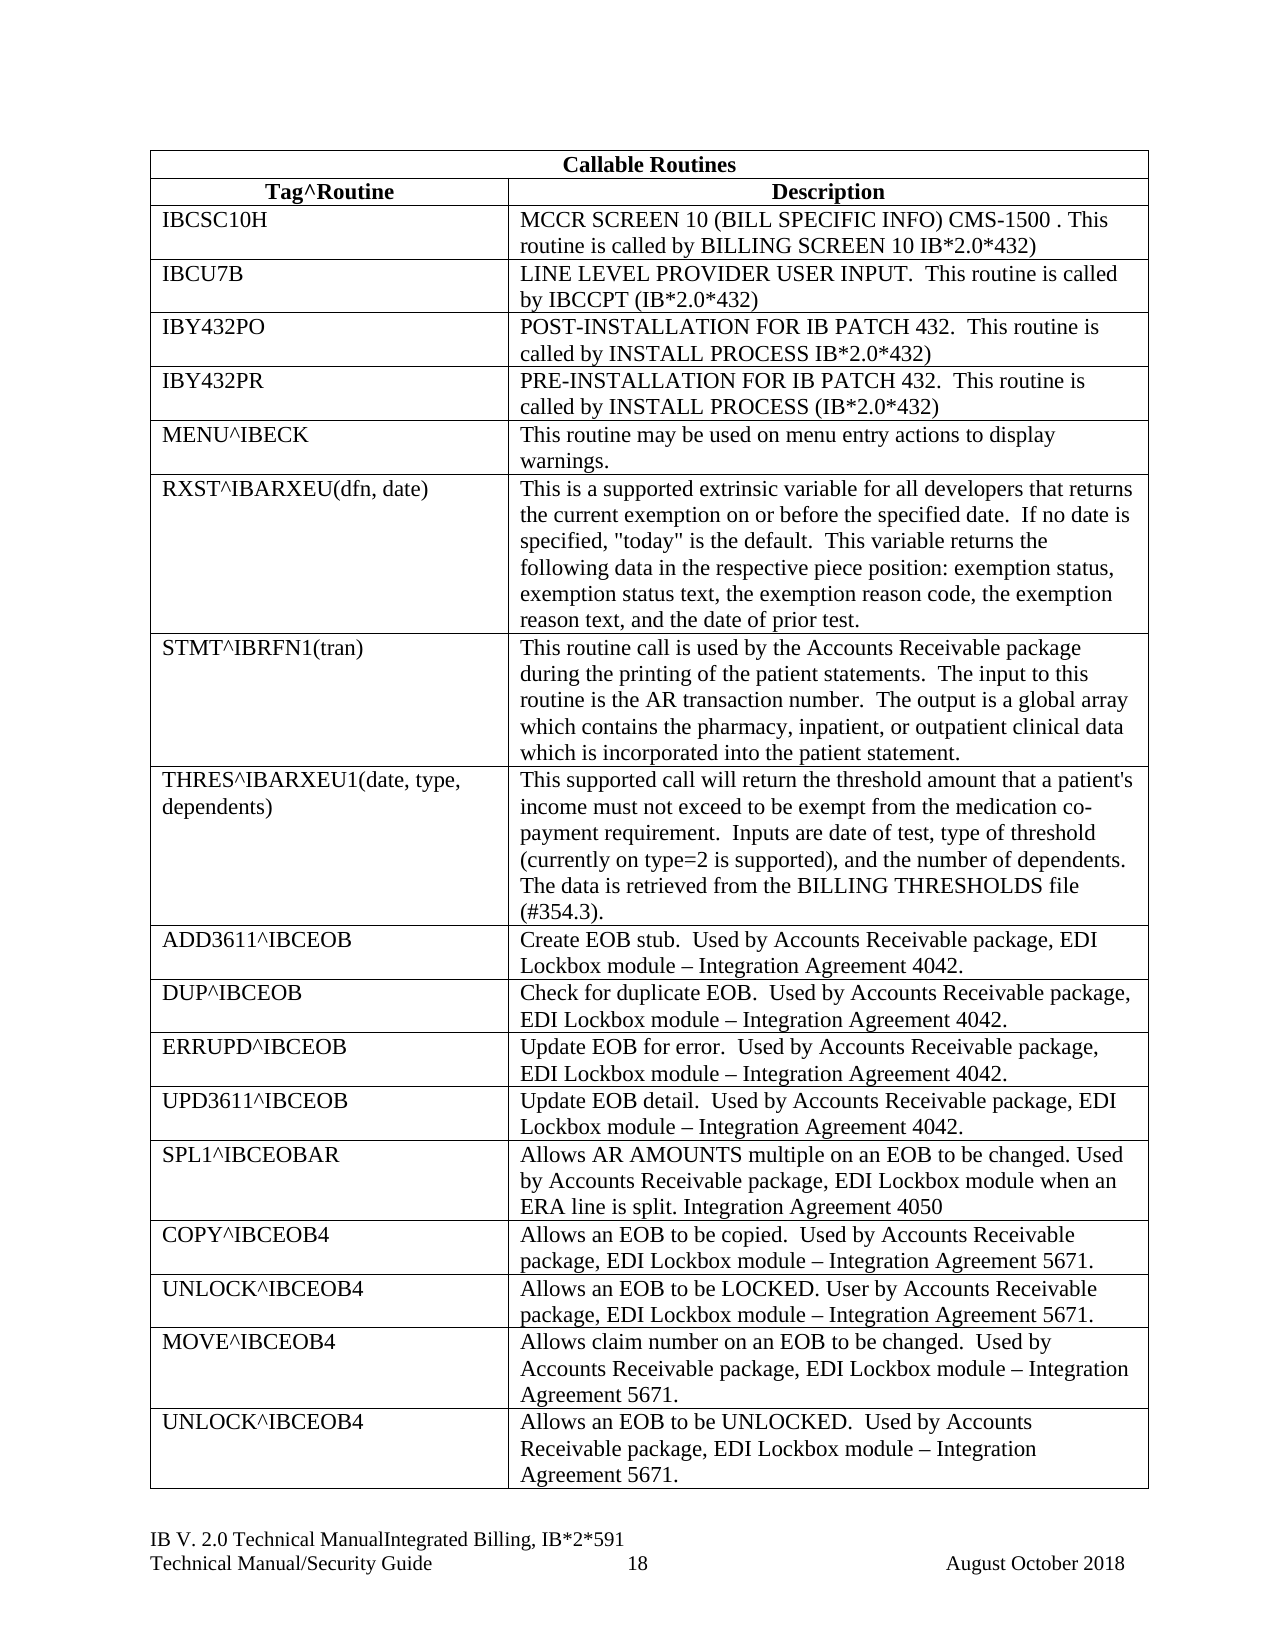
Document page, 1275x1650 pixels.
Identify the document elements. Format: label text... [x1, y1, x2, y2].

table_cell Allows an EOB to be LOCKED. User by Accounts Receivable package, EDI Lockbox module – Integration Agreement 5671. [509, 1275, 1148, 1327]
table_cell COPY^IBCEOB4 [151, 1221, 508, 1273]
table_cell IBY432PO [151, 313, 508, 366]
table_cell This routine call is used by the Accounts Receivable package during the printing of the patient statements. The input to this routine is the AR transaction number. The output is a global array which contains the pharmacy, inpatient, or outpatient clinical data which is incorporated into the patient statement. [509, 634, 1148, 766]
table_cell RXST^IBARXEU(dfn, date) [151, 475, 508, 633]
table_cell Allows AR AMOUNTS multiple on an EOB to be changed. Used by Accounts Receivable package, EDI Lockbox module when an ERA line is split. Integration Agreement 4050 [509, 1141, 1148, 1220]
table_cell ADD3611^IBCEOB [151, 926, 508, 978]
table_header Callable Routines [151, 151, 1148, 177]
table_cell IBCU7B [151, 260, 508, 312]
table_cell Allows claim number on an EOB to be changed. Used by Accounts Receivable package, EDI Lockbox module – Integration Agreement 5671. [509, 1328, 1148, 1407]
table_cell Allows an EOB to be UNLOCKED. Used by Accounts Receivable package, EDI Lockbox module – Integration Agreement 5671. [509, 1409, 1148, 1487]
table_cell DUP^IBCEOB [151, 980, 508, 1032]
table_cell Check for duplicate EOB. Used by Accounts Receivable package, EDI Lockbox module – Integration Agreement 4042. [509, 980, 1148, 1032]
table_cell Update EOB for error. Used by Accounts Receivable package, EDI Lockbox module – Integration Agreement 4042. [509, 1033, 1148, 1086]
table_cell This is a supported extrinsic variable for all developers that returns the current exemption on or before the specified date. If no date is specified, "today" is the default. This variable returns the following data in the respective piece position: exemption status, exemption status text, the exemption reason code, the exemption reason text, and the date of prior test. [509, 475, 1148, 633]
table_cell THRES^IBARXEU1(date, type, dependents) [151, 767, 508, 925]
table_cell PRE-INSTALLATION FOR IB PATCH 432. This routine is called by INSTALL PROCESS (IB*2.0*432) [509, 367, 1148, 420]
table_cell Update EOB detail. Used by Accounts Receivable package, EDI Lockbox module – Integration Agreement 4042. [509, 1087, 1148, 1140]
table_cell IBY432PR [151, 367, 508, 420]
table_cell Create EOB stub. Used by Accounts Receivable package, EDI Lockbox module – Integration Agreement 4042. [509, 926, 1148, 978]
table_cell POST-INSTALLATION FOR IB PATCH 432. This routine is called by INSTALL PROCESS IB*2.0*432) [509, 313, 1148, 366]
table_cell This supported call will return the threshold amount that a patient's income must not exceed to be exempt from the medication co-payment requirement. Inputs are date of test, type of threshold (currently on type=2 is supported), and the number of dependents. The data is retrieved from the BILLING THRESHOLDS file (#354.3). [509, 767, 1148, 925]
table_cell This routine may be used on menu entry actions to display warnings. [509, 421, 1148, 473]
table_cell MCCR SCREEN 10 (BILL SPECIFIC INFO) CMS-1500 . This routine is called by BILLING SCREEN 10 IB*2.0*432) [509, 206, 1148, 258]
table_cell STMT^IBRFN1(tran) [151, 634, 508, 766]
table_cell UNLOCK^IBCEOB4 [151, 1275, 508, 1327]
table_cell LINE LEVEL PROVIDER USER INPUT. This routine is called by IBCCPT (IB*2.0*432) [509, 260, 1148, 312]
table_cell Allows an EOB to be copied. Used by Accounts Receivable package, EDI Lockbox module – Integration Agreement 5671. [509, 1221, 1148, 1273]
table_cell Tag^Routine [151, 179, 508, 205]
table_cell UNLOCK^IBCEOB4 [151, 1409, 508, 1487]
table_cell ERRUPD^IBCEOB [151, 1033, 508, 1086]
table_cell SPL1^IBCEOBAR [151, 1141, 508, 1220]
table_cell MOVE^IBCEOB4 [151, 1328, 508, 1407]
table_cell MENU^IBECK [151, 421, 508, 473]
table_cell UPD3611^IBCEOB [151, 1087, 508, 1140]
table_cell Description [509, 179, 1148, 205]
table_cell IBCSC10H [151, 206, 508, 258]
